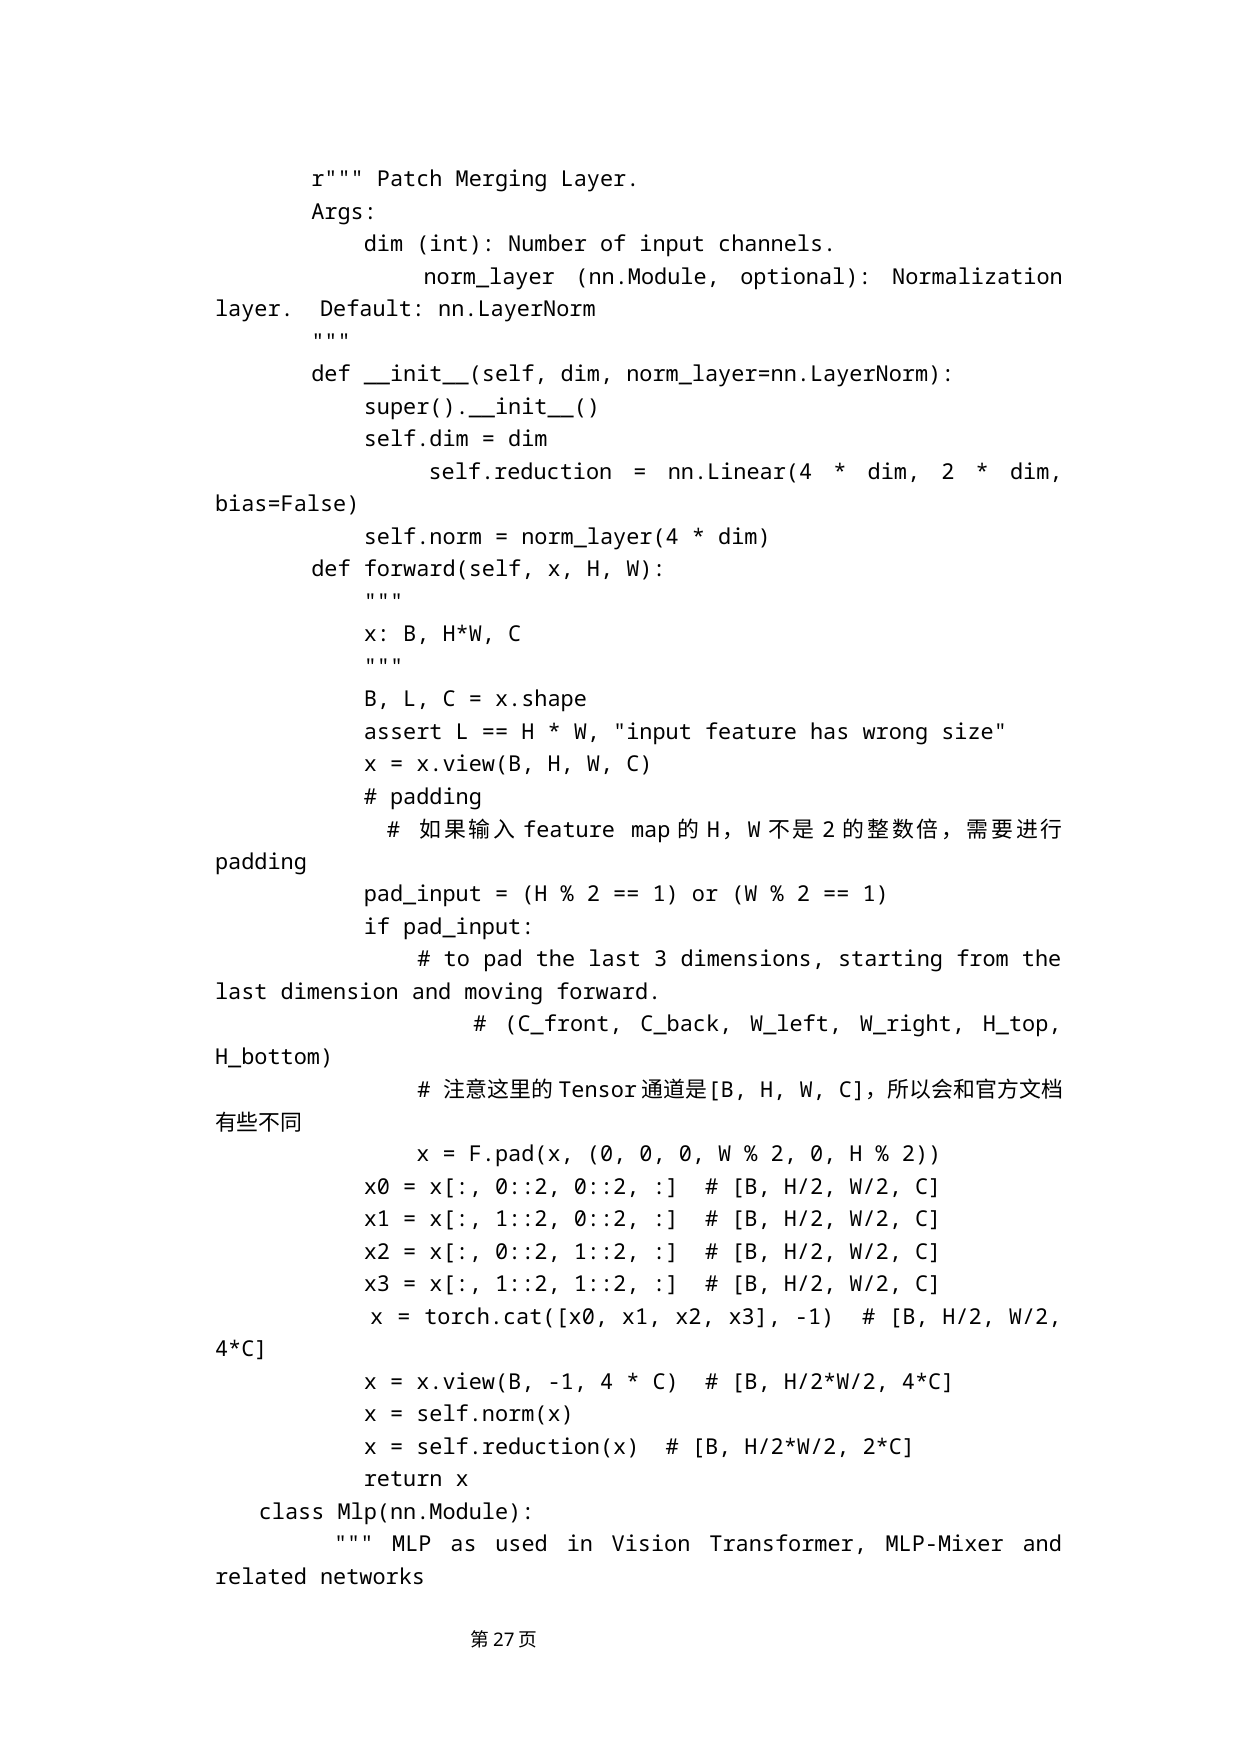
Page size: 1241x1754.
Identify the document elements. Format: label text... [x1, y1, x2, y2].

list assert L == H * W, "input feature has wrong size" [215, 714, 1063, 747]
list return x [215, 1462, 1063, 1494]
list if pad_input: [215, 909, 1063, 942]
list dim (int): Number of input channels. [215, 227, 1063, 259]
list x3 = x[:, 1::2, 1::2, :] # [B, H/2, W/2, C] [215, 1267, 1063, 1299]
list # (C_front, C_back, W_left, W_right, H_top, H_bottom) [215, 1007, 1063, 1072]
list def forward(self, x, H, W): [215, 552, 1063, 584]
list x = self.norm(x) [215, 1397, 1063, 1429]
list # to pad the last 3 dimensions, starting from the last dimension and moving forward. [215, 942, 1063, 1007]
list Args: [215, 194, 1063, 227]
list # padding [215, 779, 1063, 812]
list x = x.view(B, H, W, C) [215, 747, 1063, 779]
list pad_input = (H % 2 == 1) or (W % 2 == 1) [215, 877, 1063, 909]
list x: B, H*W, C [215, 617, 1063, 649]
list norm_layer (nn.Module, optional): Normalization layer. Default: nn.LayerNorm [215, 259, 1063, 324]
list x = x.view(B, -1, 4 * C) # [B, H/2*W/2, 4*C] [215, 1364, 1063, 1397]
list r""" Patch Merging Layer. [215, 162, 1063, 194]
list self.norm = norm_layer(4 * dim) [215, 519, 1063, 552]
list x1 = x[:, 1::2, 0::2, :] # [B, H/2, W/2, C] [215, 1202, 1063, 1234]
list super().__init__() [215, 389, 1063, 422]
list x = torch.cat([x0, x1, x2, x3], -1) # [B, H/2, W/2, 4*C] [215, 1299, 1063, 1364]
list class Mlp(nn.Module): [215, 1494, 1063, 1527]
list """ [215, 649, 1063, 682]
list B, L, C = x.shape [215, 682, 1063, 714]
list self.dim = dim [215, 422, 1063, 454]
list self.reduction = nn.Linear(4 * dim, 2 * dim, bias=False) [215, 454, 1063, 519]
list """ [215, 584, 1063, 617]
list x0 = x[:, 0::2, 0::2, :] # [B, H/2, W/2, C] [215, 1169, 1063, 1202]
list x2 = x[:, 0::2, 1::2, :] # [B, H/2, W/2, C] [215, 1234, 1063, 1267]
list """ [215, 324, 1063, 357]
list # 如果输入feature map的H，W不是2的整数倍，需要进行padding [215, 812, 1063, 877]
list def __init__(self, dim, norm_layer=nn.LayerNorm): [215, 357, 1063, 389]
list """ MLP as used in Vision Transformer, MLP-Mixer and related networks [215, 1527, 1063, 1592]
list x = F.pad(x, (0, 0, 0, W % 2, 0, H % 2)) [215, 1137, 1063, 1169]
list x = self.reduction(x) # [B, H/2*W/2, 2*C] [215, 1429, 1063, 1462]
list # 注意这里的Tensor通道是[B, H, W, C]，所以会和官方文档有些不同 [215, 1072, 1063, 1137]
